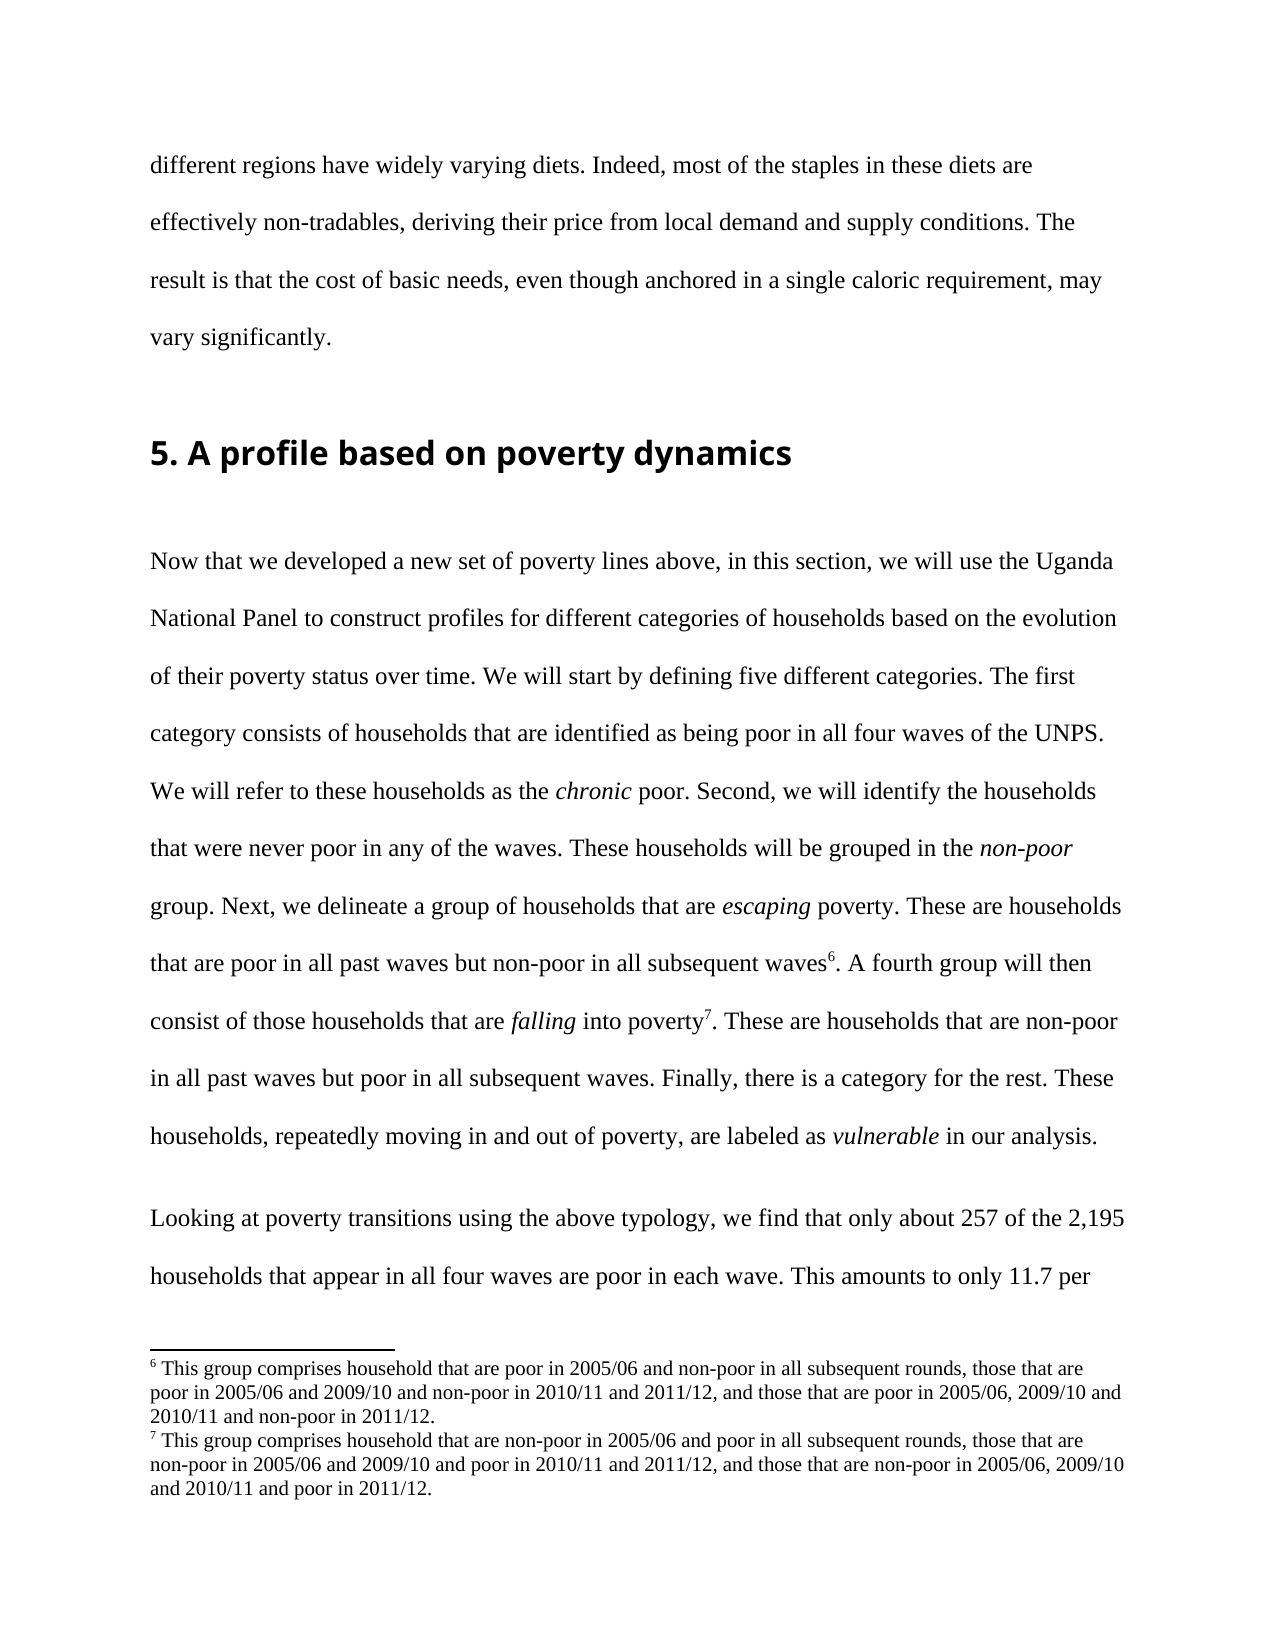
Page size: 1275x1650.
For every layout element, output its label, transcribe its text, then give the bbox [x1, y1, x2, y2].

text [150, 150, 1125, 351]
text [150, 1203, 1125, 1289]
list A profile based on poverty dynamics [150, 430, 1125, 475]
text Now that we developed a new set of poverty lines above, in this section, we will use the Uganda National Panel to construct profiles for different categories of households based on the evolution of their poverty status over time. We will start by defining five different categories. The first category consists of households that are identified as being poor in all four waves of the UNPS. We will refer to these households as the chronic poor. Second, we will identify the households that were never poor in any of the waves. These households will be grouped in the non-poor group. Next, we delineate a group of households that are escaping poverty. These are households that are poor in all past waves but non-poor in all subsequent waves. A fourth group will then consist of those households that are falling into poverty. These are households that are non-poor in all past waves but poor in all subsequent waves. Finally, there is a category for the rest. These households, repeatedly moving in and out of poverty, are labeled as vulnerable in our analysis. [150, 546, 1125, 1149]
